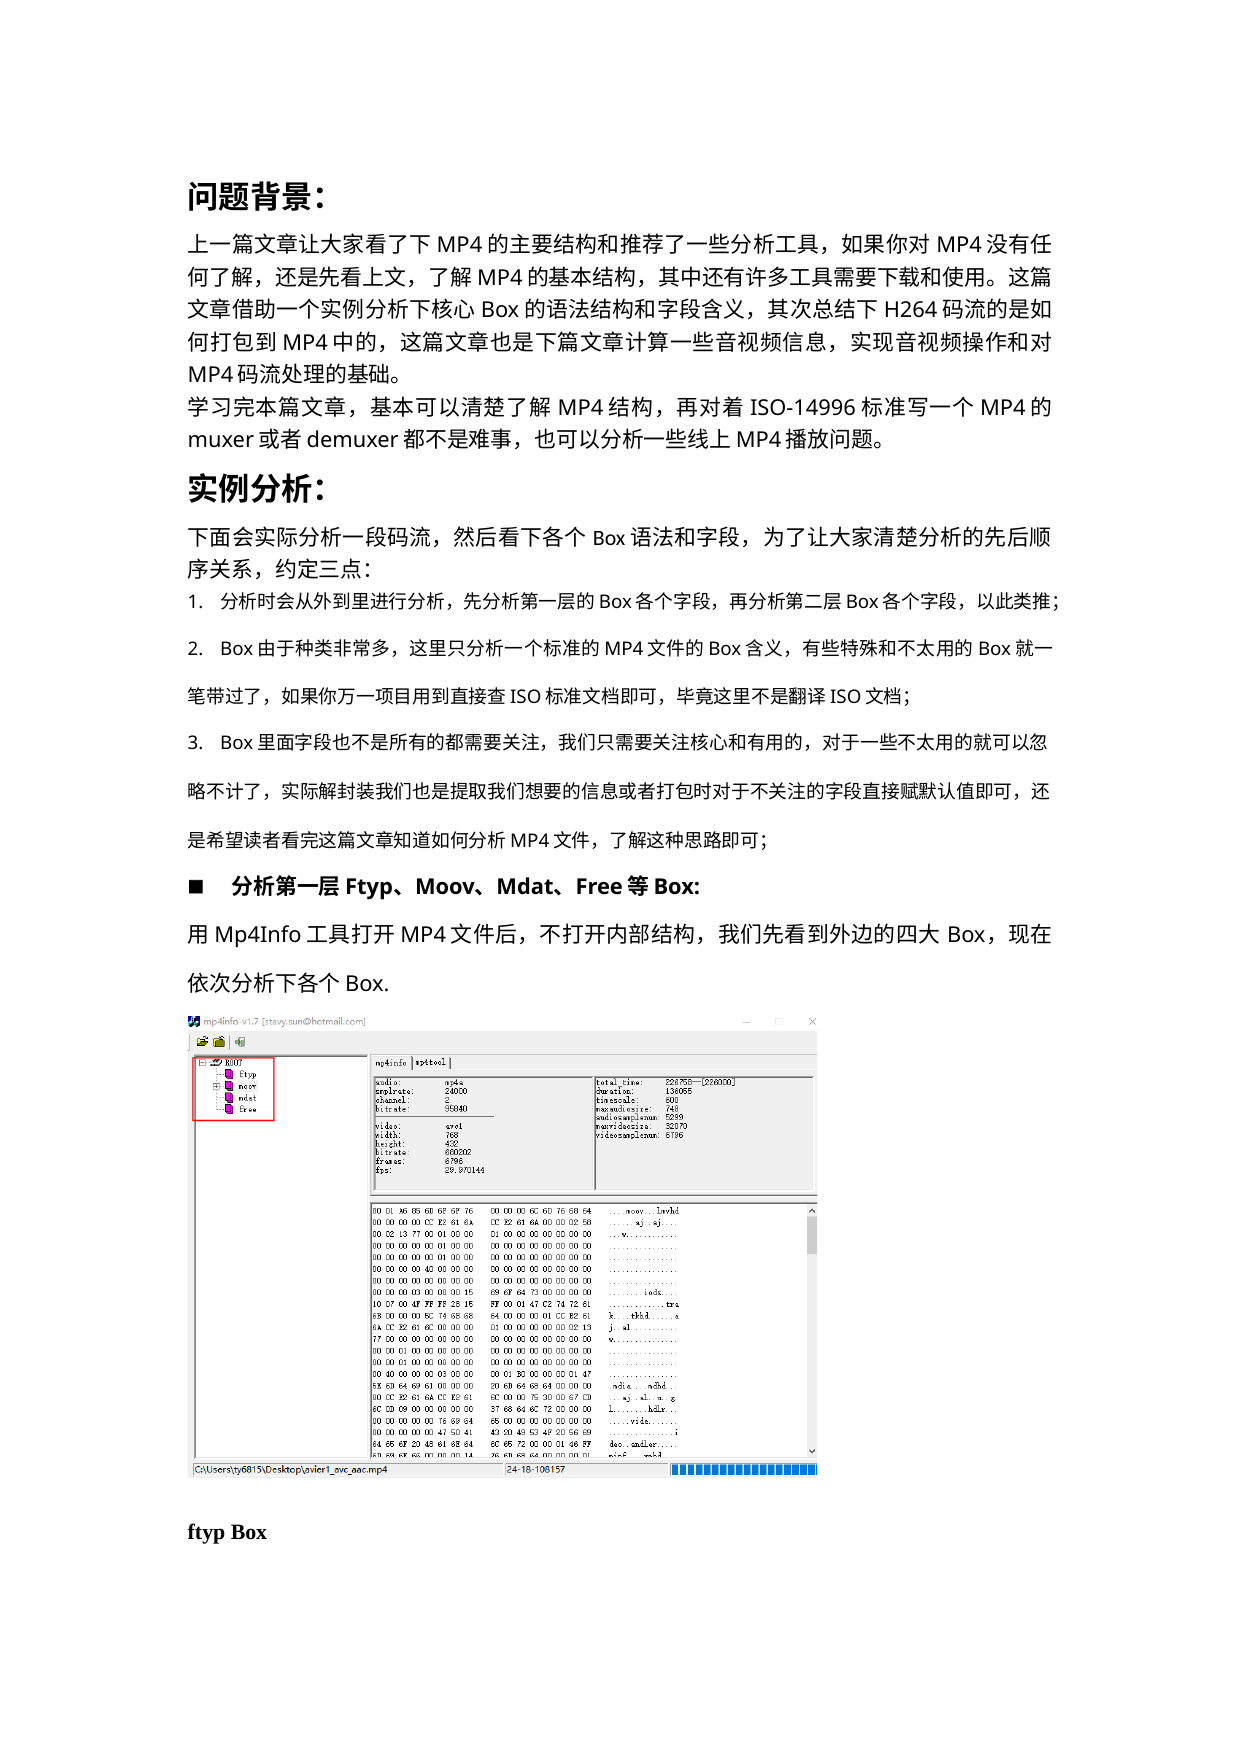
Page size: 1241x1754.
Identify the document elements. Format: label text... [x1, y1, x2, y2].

list 分析时会从外到里进行分析，先分析第一层的Box各个字段，再分析第二层Box各个字段，以此类推； [187, 584, 1053, 617]
list Box里面字段也不是所有的都需要关注，我们只需要关注核心和有用的，对于一些不太用的就可以忽略不计了，实际解封装我们也是提取我们想要的信息或者打包时对于不关注的字段直接赋默认值即可，还是希望读者看完这篇文章知道如何分析MP4文件，了解这种思路即可； [187, 725, 1053, 855]
text ftyp Box [187, 1515, 1053, 1548]
text 上一篇文章让大家看了下MP4的主要结构和推荐了一些分析工具，如果你对MP4没有任何了解，还是先看上文，了解MP4的基本结构，其中还有许多工具需要下载和使用。这篇文章借助一个实例分析下核心Box的语法结构和字段含义，其次总结下H264码流的是如何打包到MP4中的，这篇文章也是下篇文章计算一些音视频信息，实现音视频操作和对MP4码流处理的基础。 [187, 227, 1053, 389]
text 实例分析： [187, 454, 1053, 519]
list Box由于种类非常多，这里只分析一个标准的MP4文件的Box含义，有些特殊和不太用的Box就一笔带过了，如果你万一项目用到直接查ISO标准文档即可，毕竟这里不是翻译ISO文档； [187, 631, 1053, 712]
text 用Mp4Info工具打开MP4文件后，不打开内部结构，我们先看到外边的四大Box，现在依次分析下各个Box. [187, 917, 1053, 998]
picture [187, 1014, 818, 1478]
list 分析第一层Ftyp、Moov、Mdat、Free等Box: [187, 869, 1053, 901]
text 下面会实际分析一段码流，然后看下各个Box语法和字段，为了让大家清楚分析的先后顺序关系，约定三点： [187, 519, 1053, 584]
text 学习完本篇文章，基本可以清楚了解MP4结构，再对着ISO-14996标准写一个MP4的muxer或者demuxer都不是难事，也可以分析一些线上MP4播放问题。 [187, 389, 1053, 454]
text 问题背景： [187, 162, 1053, 227]
